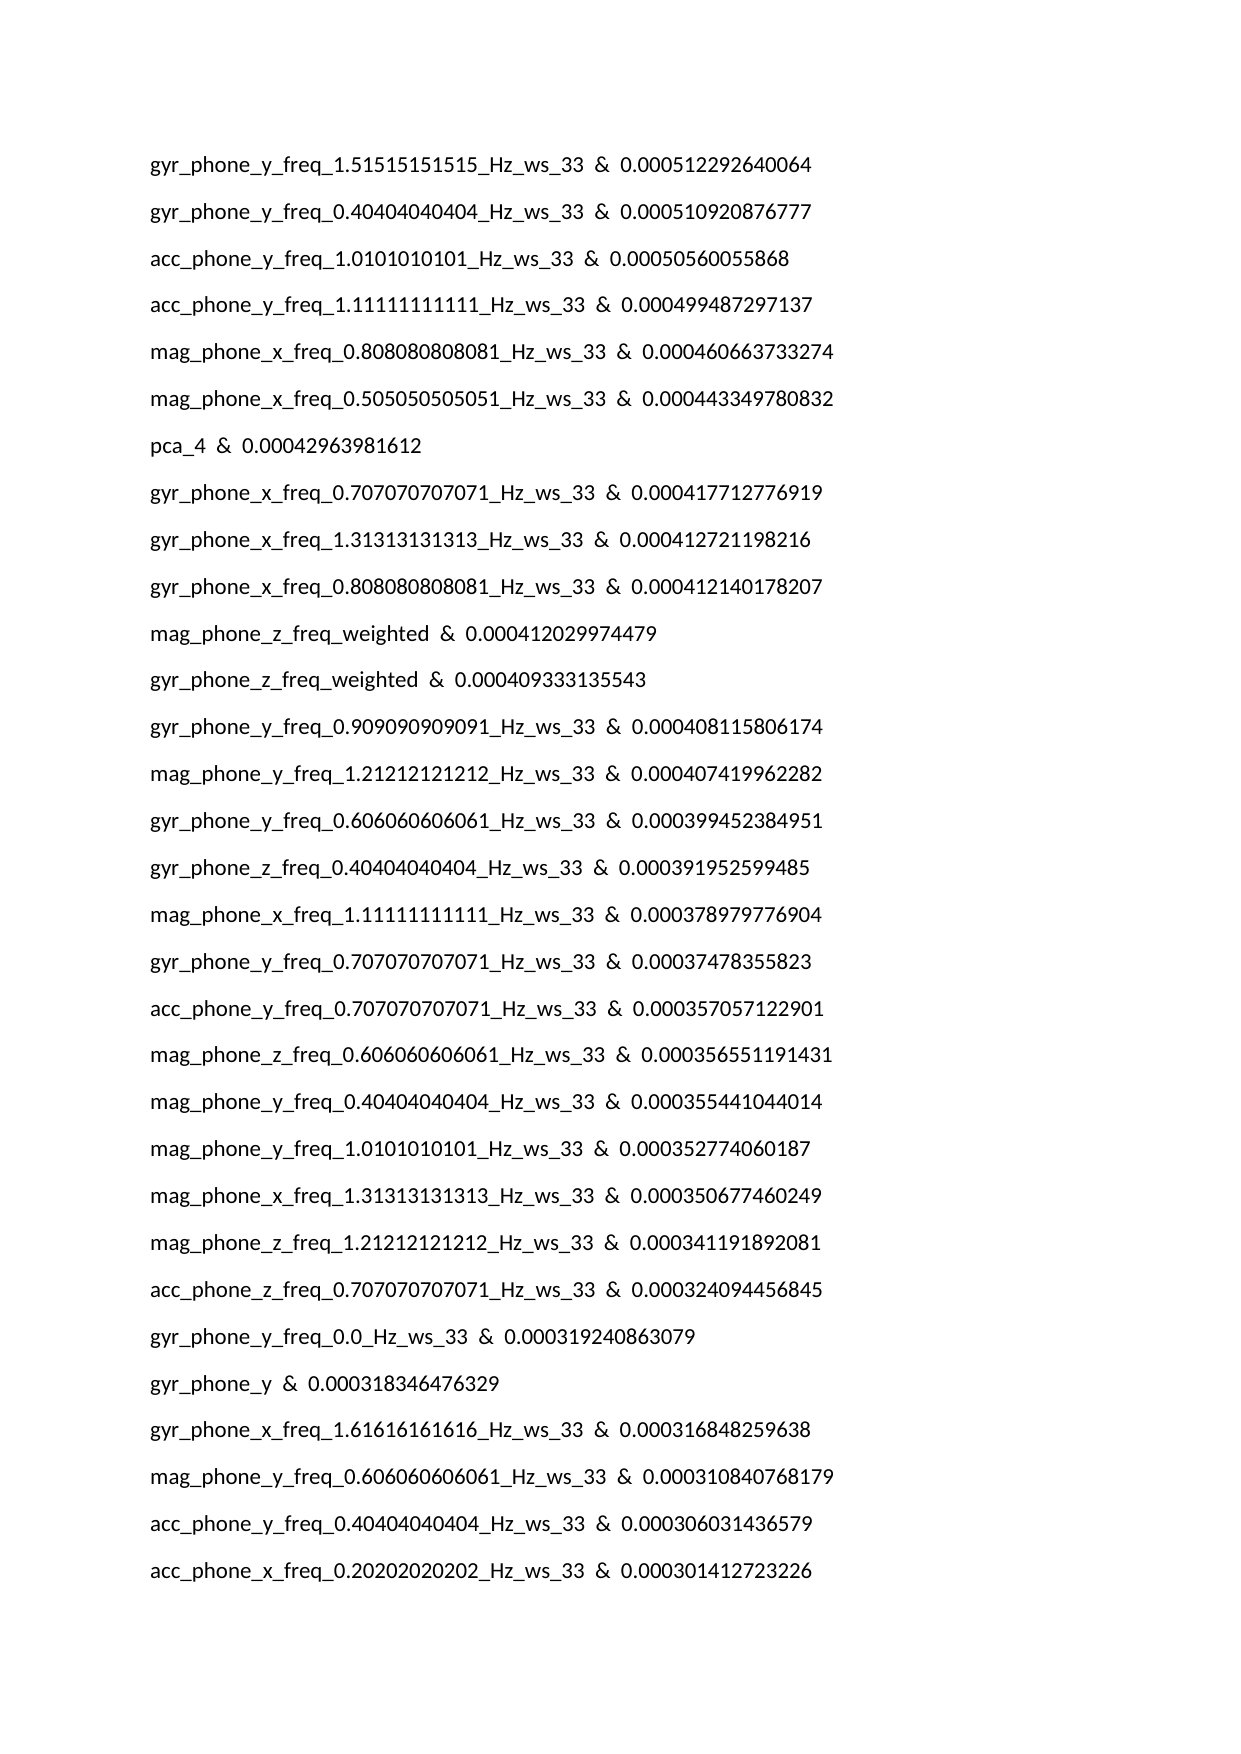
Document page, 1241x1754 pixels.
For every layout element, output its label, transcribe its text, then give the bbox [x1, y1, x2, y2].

text gyr_phone_y_freq_0.909090909091_Hz_ws_33 & 0.000408115806174 [150, 712, 1090, 741]
text acc_phone_y_freq_1.11111111111_Hz_ws_33 & 0.000499487297137 [150, 291, 1090, 319]
text pca_4 & 0.00042963981612 [150, 431, 1090, 459]
text mag_phone_y_freq_1.21212121212_Hz_ws_33 & 0.000407419962282 [150, 759, 1090, 787]
text acc_phone_y_freq_1.0101010101_Hz_ws_33 & 0.00050560055868 [150, 244, 1090, 272]
text mag_phone_x_freq_1.11111111111_Hz_ws_33 & 0.000378979776904 [150, 900, 1090, 928]
text gyr_phone_y_freq_0.707070707071_Hz_ws_33 & 0.00037478355823 [150, 947, 1090, 975]
text gyr_phone_y_freq_1.51515151515_Hz_ws_33 & 0.000512292640064 [150, 150, 1090, 178]
text mag_phone_z_freq_0.606060606061_Hz_ws_33 & 0.000356551191431 [150, 1041, 1090, 1069]
text gyr_phone_x_freq_0.808080808081_Hz_ws_33 & 0.000412140178207 [150, 572, 1090, 600]
text gyr_phone_x_freq_0.707070707071_Hz_ws_33 & 0.000417712776919 [150, 478, 1090, 506]
text acc_phone_y_freq_0.40404040404_Hz_ws_33 & 0.000306031436579 [150, 1509, 1090, 1537]
text mag_phone_z_freq_1.21212121212_Hz_ws_33 & 0.000341191892081 [150, 1228, 1090, 1256]
text acc_phone_x_freq_0.20202020202_Hz_ws_33 & 0.000301412723226 [150, 1556, 1090, 1584]
text gyr_phone_z_freq_weighted & 0.000409333135543 [150, 666, 1090, 694]
text acc_phone_z_freq_0.707070707071_Hz_ws_33 & 0.000324094456845 [150, 1275, 1090, 1303]
text mag_phone_y_freq_1.0101010101_Hz_ws_33 & 0.000352774060187 [150, 1134, 1090, 1162]
text mag_phone_y_freq_0.606060606061_Hz_ws_33 & 0.000310840768179 [150, 1462, 1090, 1491]
text gyr_phone_x_freq_1.61616161616_Hz_ws_33 & 0.000316848259638 [150, 1416, 1090, 1444]
text gyr_phone_y_freq_0.0_Hz_ws_33 & 0.000319240863079 [150, 1322, 1090, 1350]
text acc_phone_y_freq_0.707070707071_Hz_ws_33 & 0.000357057122901 [150, 994, 1090, 1022]
text mag_phone_y_freq_0.40404040404_Hz_ws_33 & 0.000355441044014 [150, 1087, 1090, 1116]
text mag_phone_x_freq_0.505050505051_Hz_ws_33 & 0.000443349780832 [150, 384, 1090, 412]
text gyr_phone_y_freq_0.40404040404_Hz_ws_33 & 0.000510920876777 [150, 197, 1090, 225]
text gyr_phone_x_freq_1.31313131313_Hz_ws_33 & 0.000412721198216 [150, 525, 1090, 553]
text mag_phone_x_freq_1.31313131313_Hz_ws_33 & 0.000350677460249 [150, 1181, 1090, 1209]
text mag_phone_z_freq_weighted & 0.000412029974479 [150, 619, 1090, 647]
text mag_phone_x_freq_0.808080808081_Hz_ws_33 & 0.000460663733274 [150, 337, 1090, 366]
text gyr_phone_y & 0.000318346476329 [150, 1369, 1090, 1397]
text gyr_phone_z_freq_0.40404040404_Hz_ws_33 & 0.000391952599485 [150, 853, 1090, 881]
text gyr_phone_y_freq_0.606060606061_Hz_ws_33 & 0.000399452384951 [150, 806, 1090, 834]
